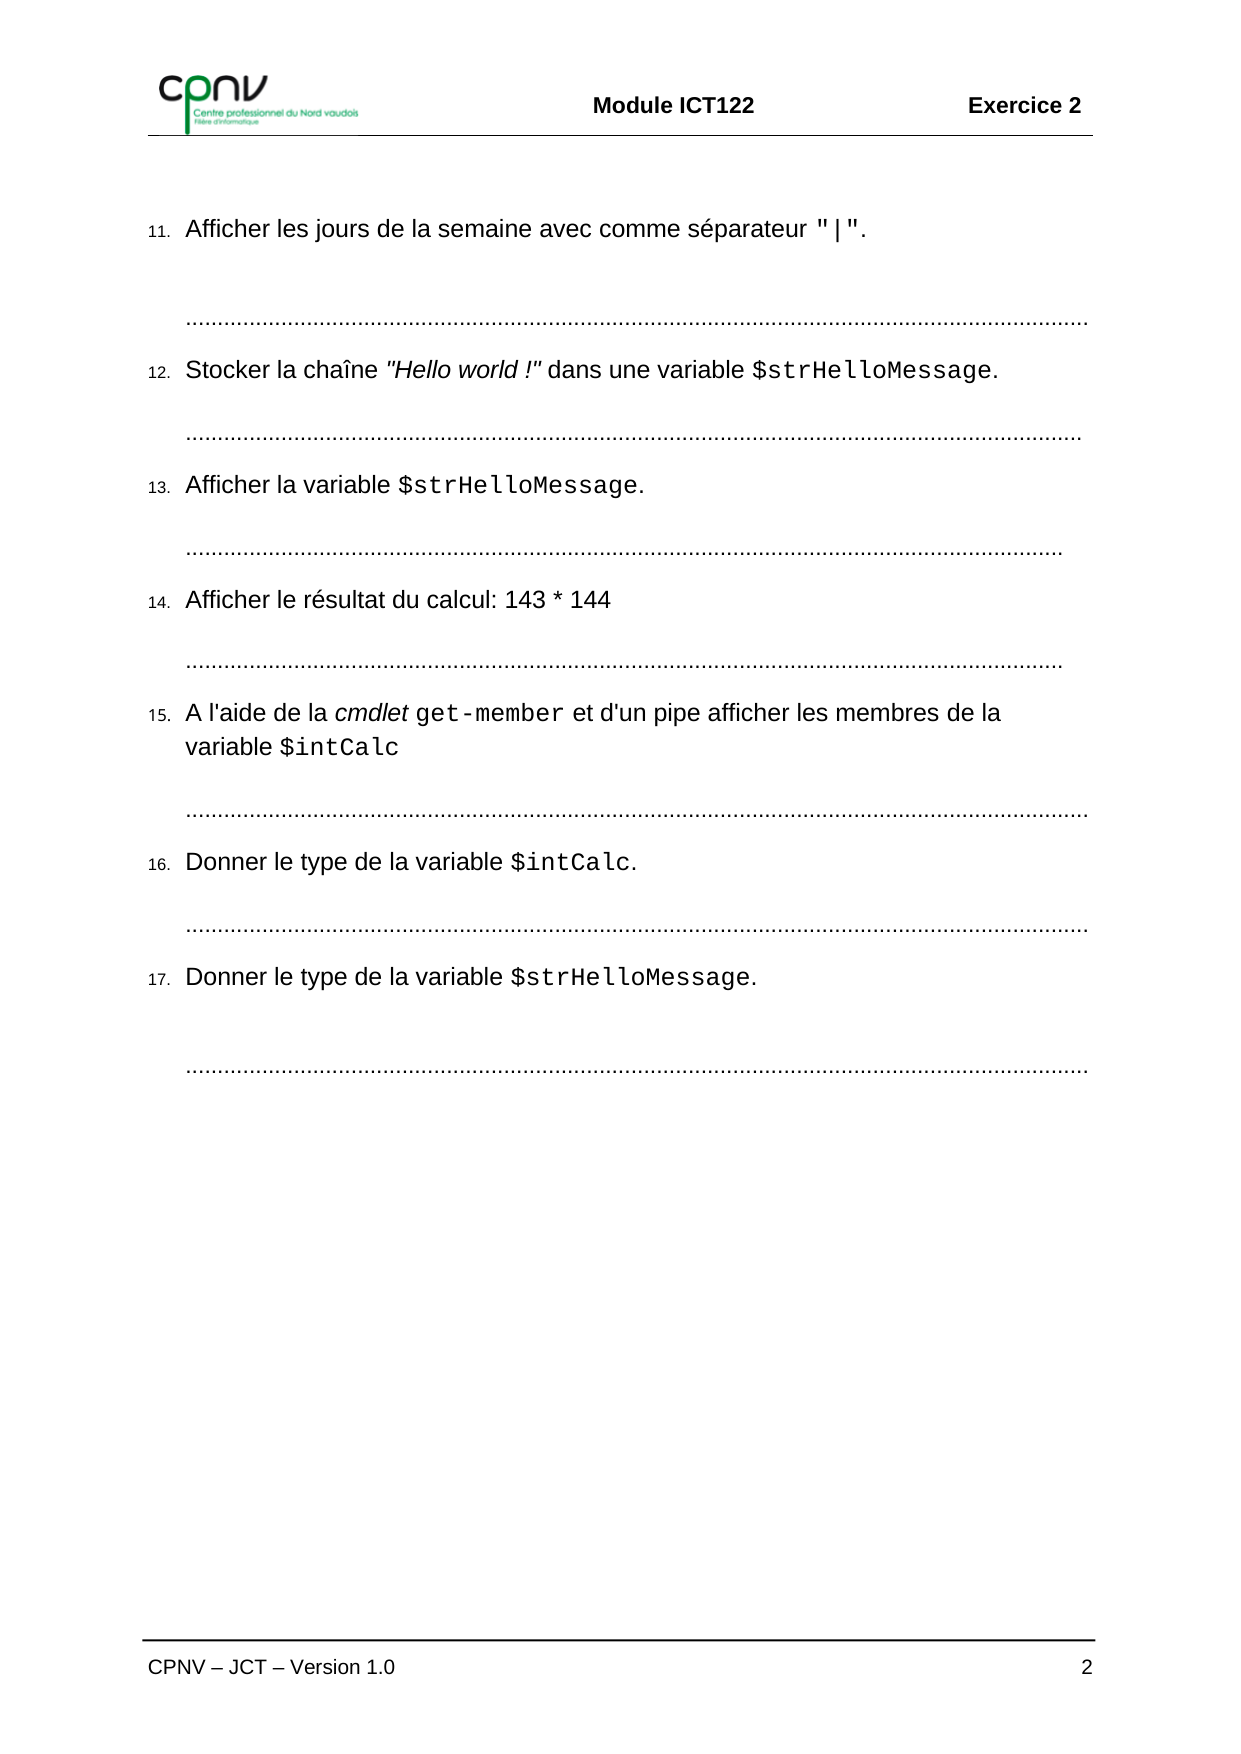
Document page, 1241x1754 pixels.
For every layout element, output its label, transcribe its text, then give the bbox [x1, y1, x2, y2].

text .............................................................................................................................................. [148, 1052, 1092, 1078]
subtitle Afficher le résultat du calcul: 143 * 144 [148, 585, 1092, 614]
subtitle Afficher les jours de la semaine avec comme séparateur "|". [148, 214, 1092, 245]
picture [158, 75, 359, 136]
text .......................................................................................................................................... [185, 534, 1092, 560]
subtitle Donner le type de la variable $strHelloMessage. [148, 962, 1092, 993]
text .......................................................................................................................................... [185, 647, 1092, 673]
subtitle A l'aide de la cmdlet get-member et d'un pipe afficher les membres de la variable $intCalc [148, 698, 1092, 763]
text .............................................................................................................................................. [148, 796, 1092, 822]
subtitle Donner le type de la variable $intCalc. [148, 847, 1092, 878]
subtitle Afficher la variable $strHelloMessage. [148, 470, 1092, 501]
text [148, 304, 1092, 330]
text .............................................................................................................................................. [148, 911, 1092, 937]
text ............................................................................................................................................. [185, 419, 1092, 445]
subtitle Stocker la chaîne "Hello world !" dans une variable $strHelloMessage. [148, 355, 1092, 386]
